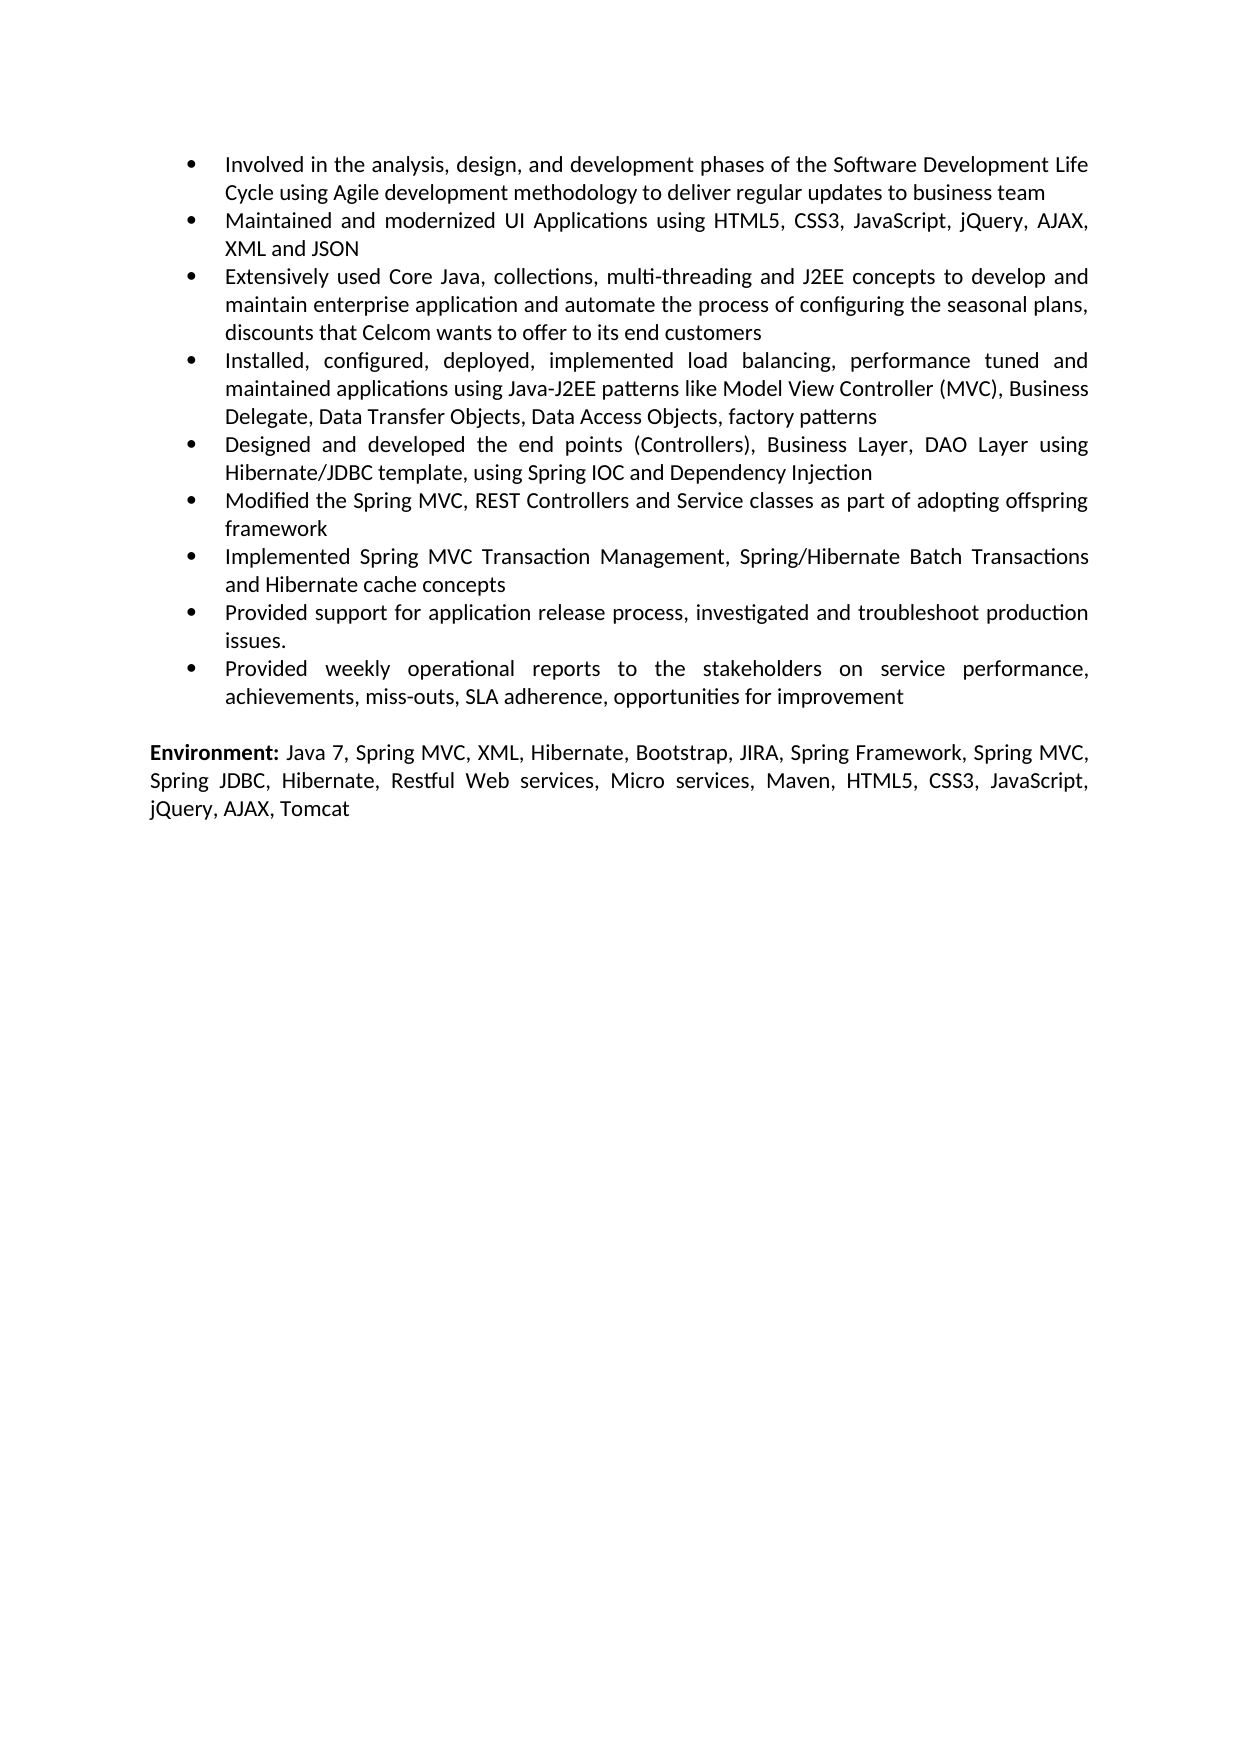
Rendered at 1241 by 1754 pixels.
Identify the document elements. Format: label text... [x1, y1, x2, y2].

list Extensively used Core Java, collections, multi-threading and J2EE concepts to develop and maintain enterprise application and automate the process of configuring the seasonal plans, discounts that Celcom wants to offer to its end customers [187, 262, 1090, 346]
list Implemented Spring MVC Transaction Management, Spring/Hibernate Batch Transactions and Hibernate cache concepts [187, 542, 1090, 598]
list Involved in the analysis, design, and development phases of the Software Development Life Cycle using Agile development methodology to deliver regular updates to business team [187, 150, 1090, 206]
list Modified the Spring MVC, REST Controllers and Service classes as part of adopting offspring framework [187, 486, 1090, 542]
list Maintained and modernized UI Applications using HTML5, CSS3, JavaScript, jQuery, AJAX, XML and JSON [187, 206, 1090, 262]
list Provided weekly operational reports to the stakeholders on service performance, achievements, miss-outs, SLA adherence, opportunities for improvement [187, 654, 1090, 710]
list Installed, configured, deployed, implemented load balancing, performance tuned and maintained applications using Java-J2EE patterns like Model View Controller (MVC), Business Delegate, Data Transfer Objects, Data Access Objects, factory patterns [187, 346, 1090, 430]
list Provided support for application release process, investigated and troubleshoot production issues. [187, 598, 1090, 654]
text Environment: Java 7, Spring MVC, XML, Hibernate, Bootstrap, JIRA, Spring Framework, Spring MVC, Spring JDBC, Hibernate, Restful Web services, Micro services, Maven, HTML5, CSS3, JavaScript, jQuery, AJAX, Tomcat [150, 738, 1090, 822]
list Designed and developed the end points (Controllers), Business Layer, DAO Layer using Hibernate/JDBC template, using Spring IOC and Dependency Injection [187, 430, 1090, 486]
